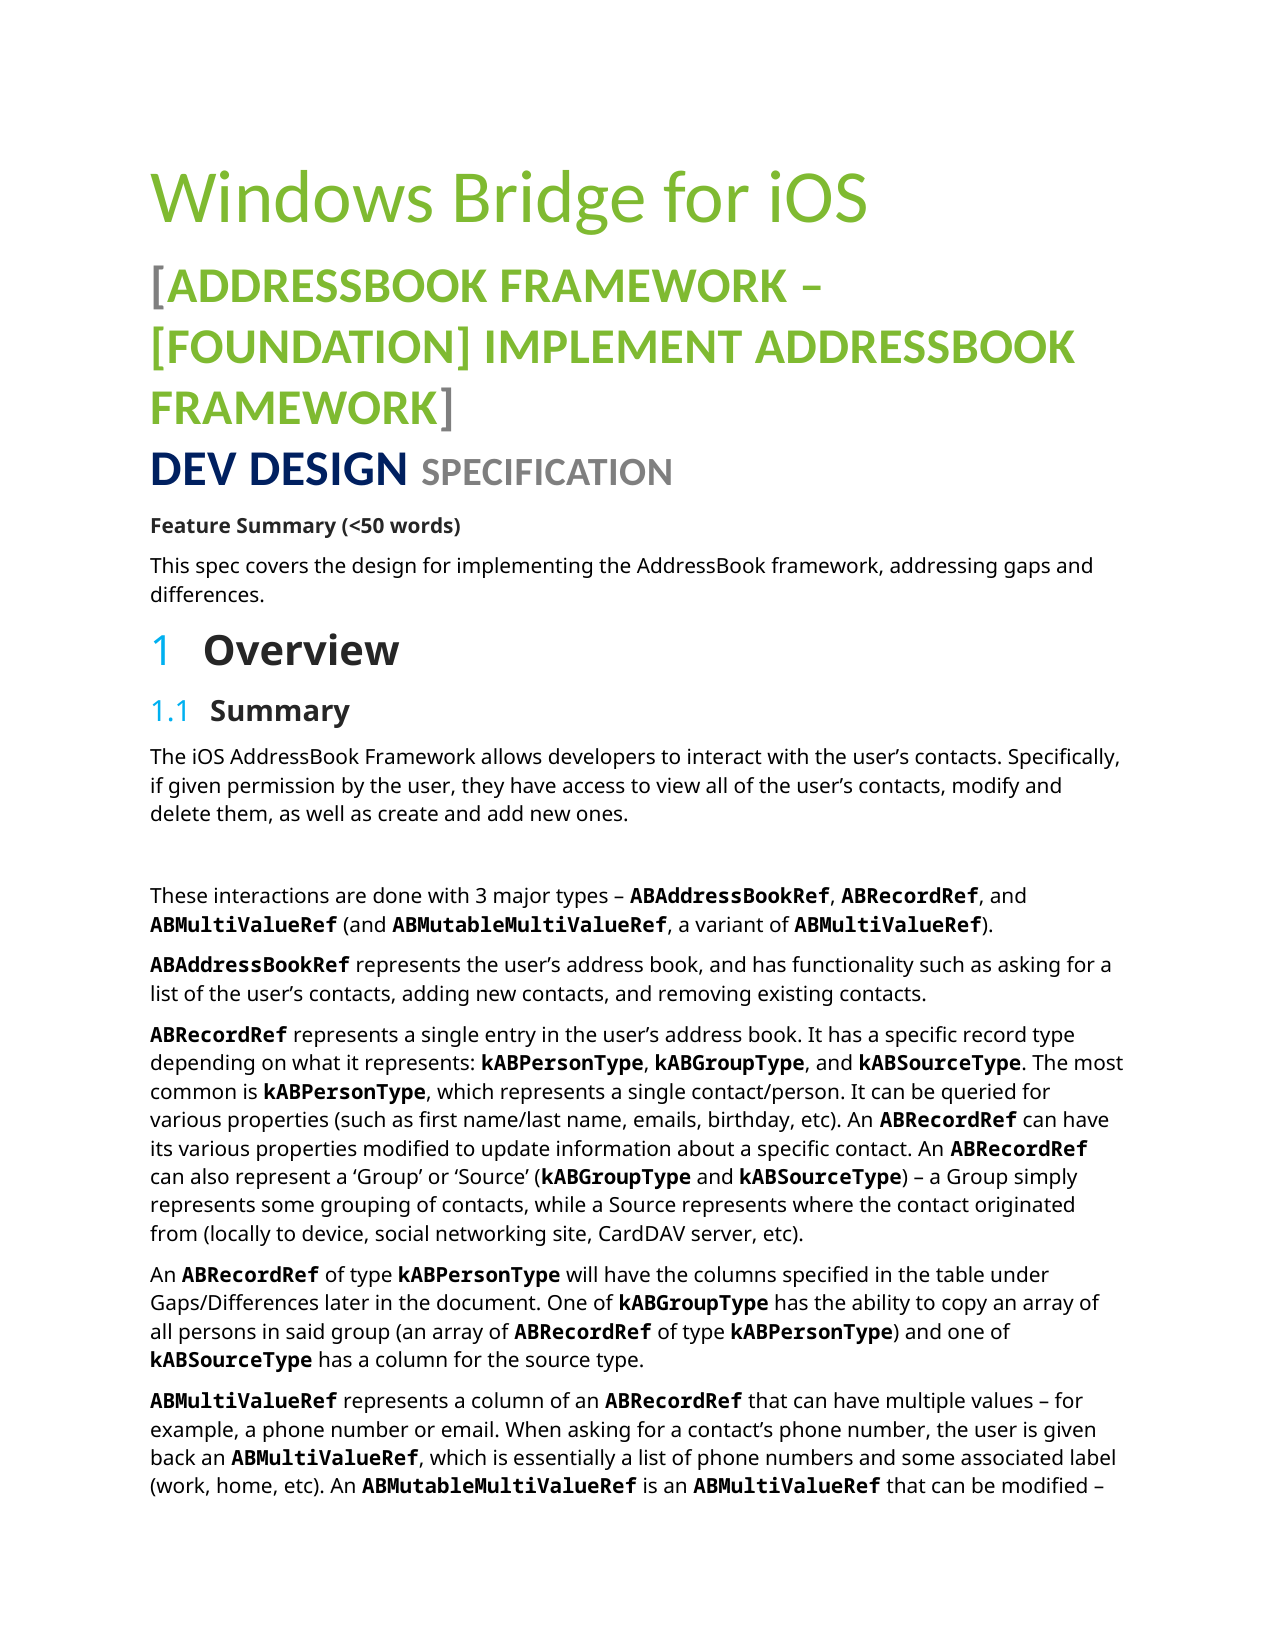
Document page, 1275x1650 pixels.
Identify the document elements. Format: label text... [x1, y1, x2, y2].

subtitle Overview [150, 621, 1125, 678]
subtitle Summary [150, 690, 1125, 730]
text This spec covers the design for implementing the AddressBook framework, addressing gaps and differences. [150, 552, 1125, 608]
text Feature Summary (<50 words) [150, 511, 1125, 539]
text An ABRecordRef of type kABPersonType will have the columns specified in the table under Gaps/Differences later in the document. One of kABGroupType has the ability to copy an array of all persons in said group (an array of ABRecordRef of type kABPersonType) and one of kABSourceType has a column for the source type. [150, 1260, 1125, 1374]
text These interactions are done with 3 major types – ABAddressBookRef, ABRecordRef, and ABMultiValueRef (and ABMutableMultiValueRef, a variant of ABMultiValueRef). [150, 881, 1125, 938]
text ABRecordRef represents a single entry in the user’s address book. It has a specific record type depending on what it represents: kABPersonType, kABGroupType, and kABSourceType. The most common is kABPersonType, which represents a single contact/person. It can be queried for various properties (such as first name/last name, emails, birthday, etc). An ABRecordRef can have its various properties modified to update information about a specific contact. An ABRecordRef can also represent a ‘Group’ or ‘Source’ (kABGroupType and kABSourceType) – a Group simply represents some grouping of contacts, while a Source represents where the contact originated from (locally to device, social networking site, CardDAV server, etc). [150, 1020, 1125, 1247]
text DEV DESIGN specification [150, 437, 1125, 498]
text [ADDRESSBOOK FRAMEWORK – [FOUNDATION] IMPLEMENT ADDRESSBOOK FRAMEWORK] [150, 254, 1125, 437]
title Windows Bridge for iOS [150, 150, 1125, 242]
text ABAddressBookRef represents the user’s address book, and has functionality such as asking for a list of the user’s contacts, adding new contacts, and removing existing contacts. [150, 951, 1125, 1007]
text The iOS AddressBook Framework allows developers to interact with the user’s contacts. Specifically, if given permission by the user, they have access to view all of the user’s contacts, modify and delete them, as well as create and add new ones. [150, 742, 1125, 828]
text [150, 1386, 1125, 1500]
